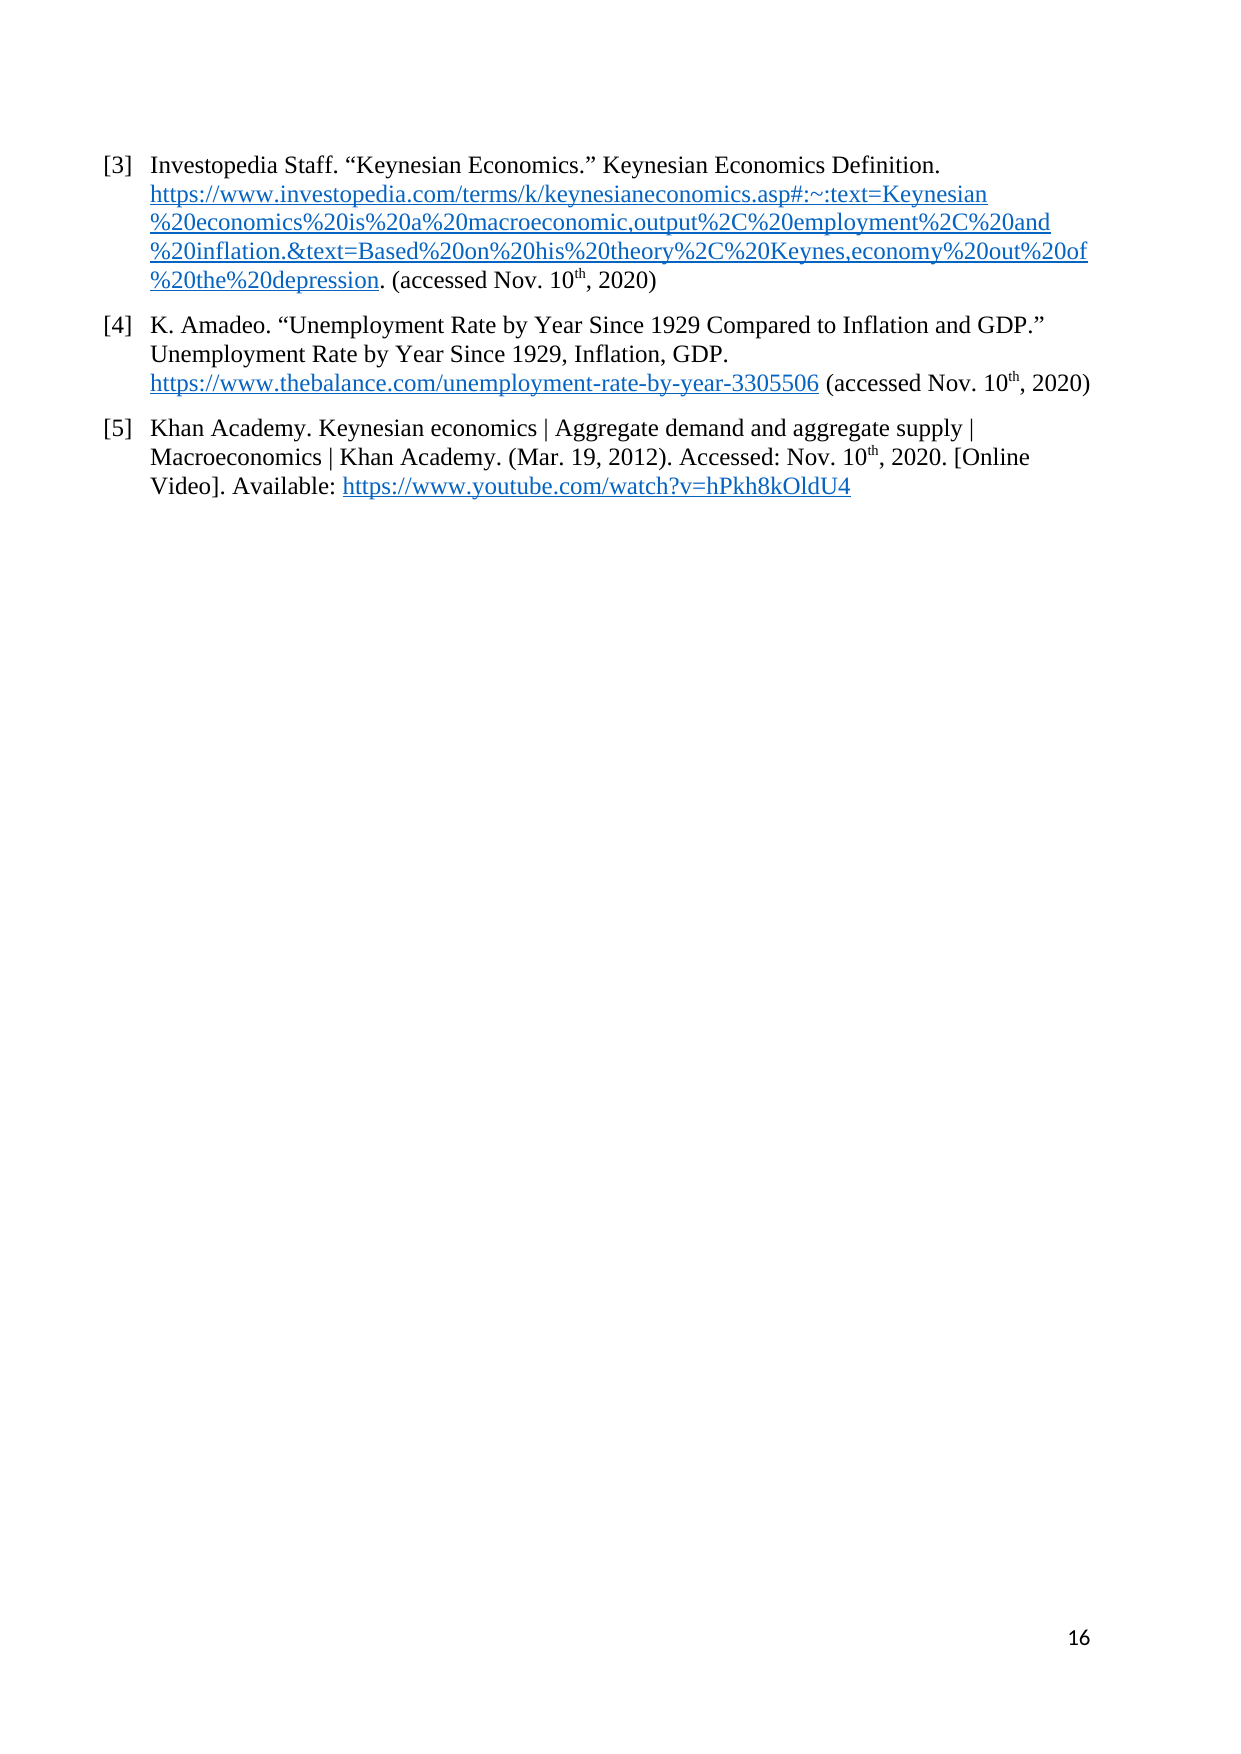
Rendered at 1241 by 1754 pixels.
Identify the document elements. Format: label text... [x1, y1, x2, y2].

text [3] Investopedia Staff. “Keynesian Economics.” Keynesian Economics Definition. https://www.investopedia.com/terms/k/keynesianeconomics.asp#:~:text=Keynesian%20economics%20is%20a%20macroeconomic,output%2C%20employment%2C%20and%20inflation.&text=Based%20on%20his%20theory%2C%20Keynes,economy%20out%20of%20the%20depression. (accessed Nov. 10th, 2020) [103, 150, 1090, 294]
text [5] Khan Academy. Keynesian economics | Aggregate demand and aggregate supply | Macroeconomics | Khan Academy. (Mar. 19, 2012). Accessed: Nov. 10th, 2020. [Online Video]. Available: https://www.youtube.com/watch?v=hPkh8kOldU4 [103, 413, 1090, 499]
text [4] K. Amadeo. “Unemployment Rate by Year Since 1929 Compared to Inflation and GDP.” Unemployment Rate by Year Since 1929, Inflation, GDP. https://www.thebalance.com/unemployment-rate-by-year-3305506 (accessed Nov. 10th, 2020) [103, 310, 1090, 397]
